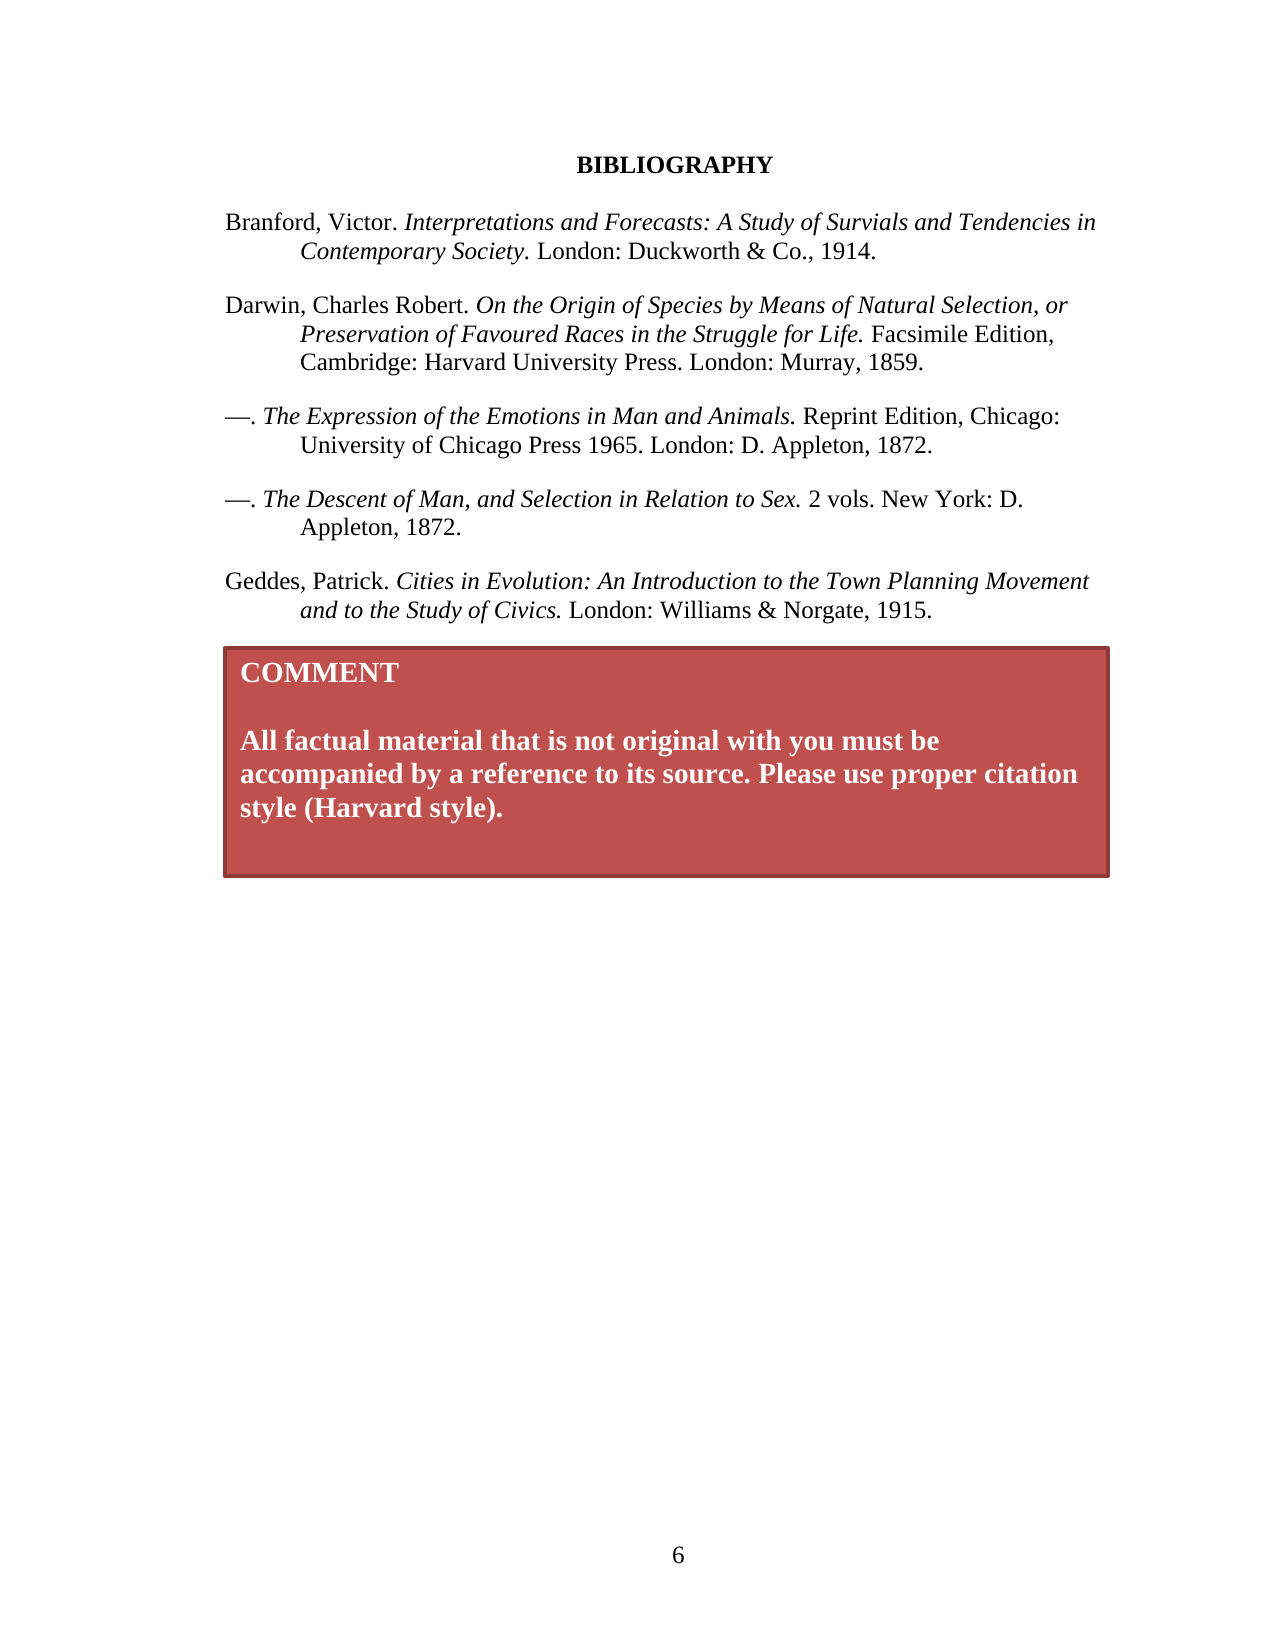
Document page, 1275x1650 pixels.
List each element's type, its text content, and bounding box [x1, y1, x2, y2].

text Geddes, Patrick. Cities in Evolution: An Introduction to the Town Planning Movement and to the Study of Civics. London: Williams & Norgate, 1915. [225, 566, 1125, 624]
text —. The Expression of the Emotions in Man and Animals. Reprint Edition, Chicago: University of Chicago Press 1965. London: D. Appleton, 1872. [225, 401, 1125, 459]
text Darwin, Charles Robert. On the Origin of Species by Means of Natural Selection, or Preservation of Favoured Races in the Struggle for Life. Facsimile Edition, Cambridge: Harvard University Press. London: Murray, 1859. [225, 290, 1125, 376]
subtitle BIBLIOGRAPHY [225, 150, 1125, 179]
text Branford, Victor. Interpretations and Forecasts: A Study of Survials and Tendencies in Contemporary Society. London: Duckworth & Co., 1914. [225, 207, 1125, 265]
text —. The Descent of Man, and Selection in Relation to Sex. 2 vols. New York: D. Appleton, 1872. [225, 484, 1125, 541]
